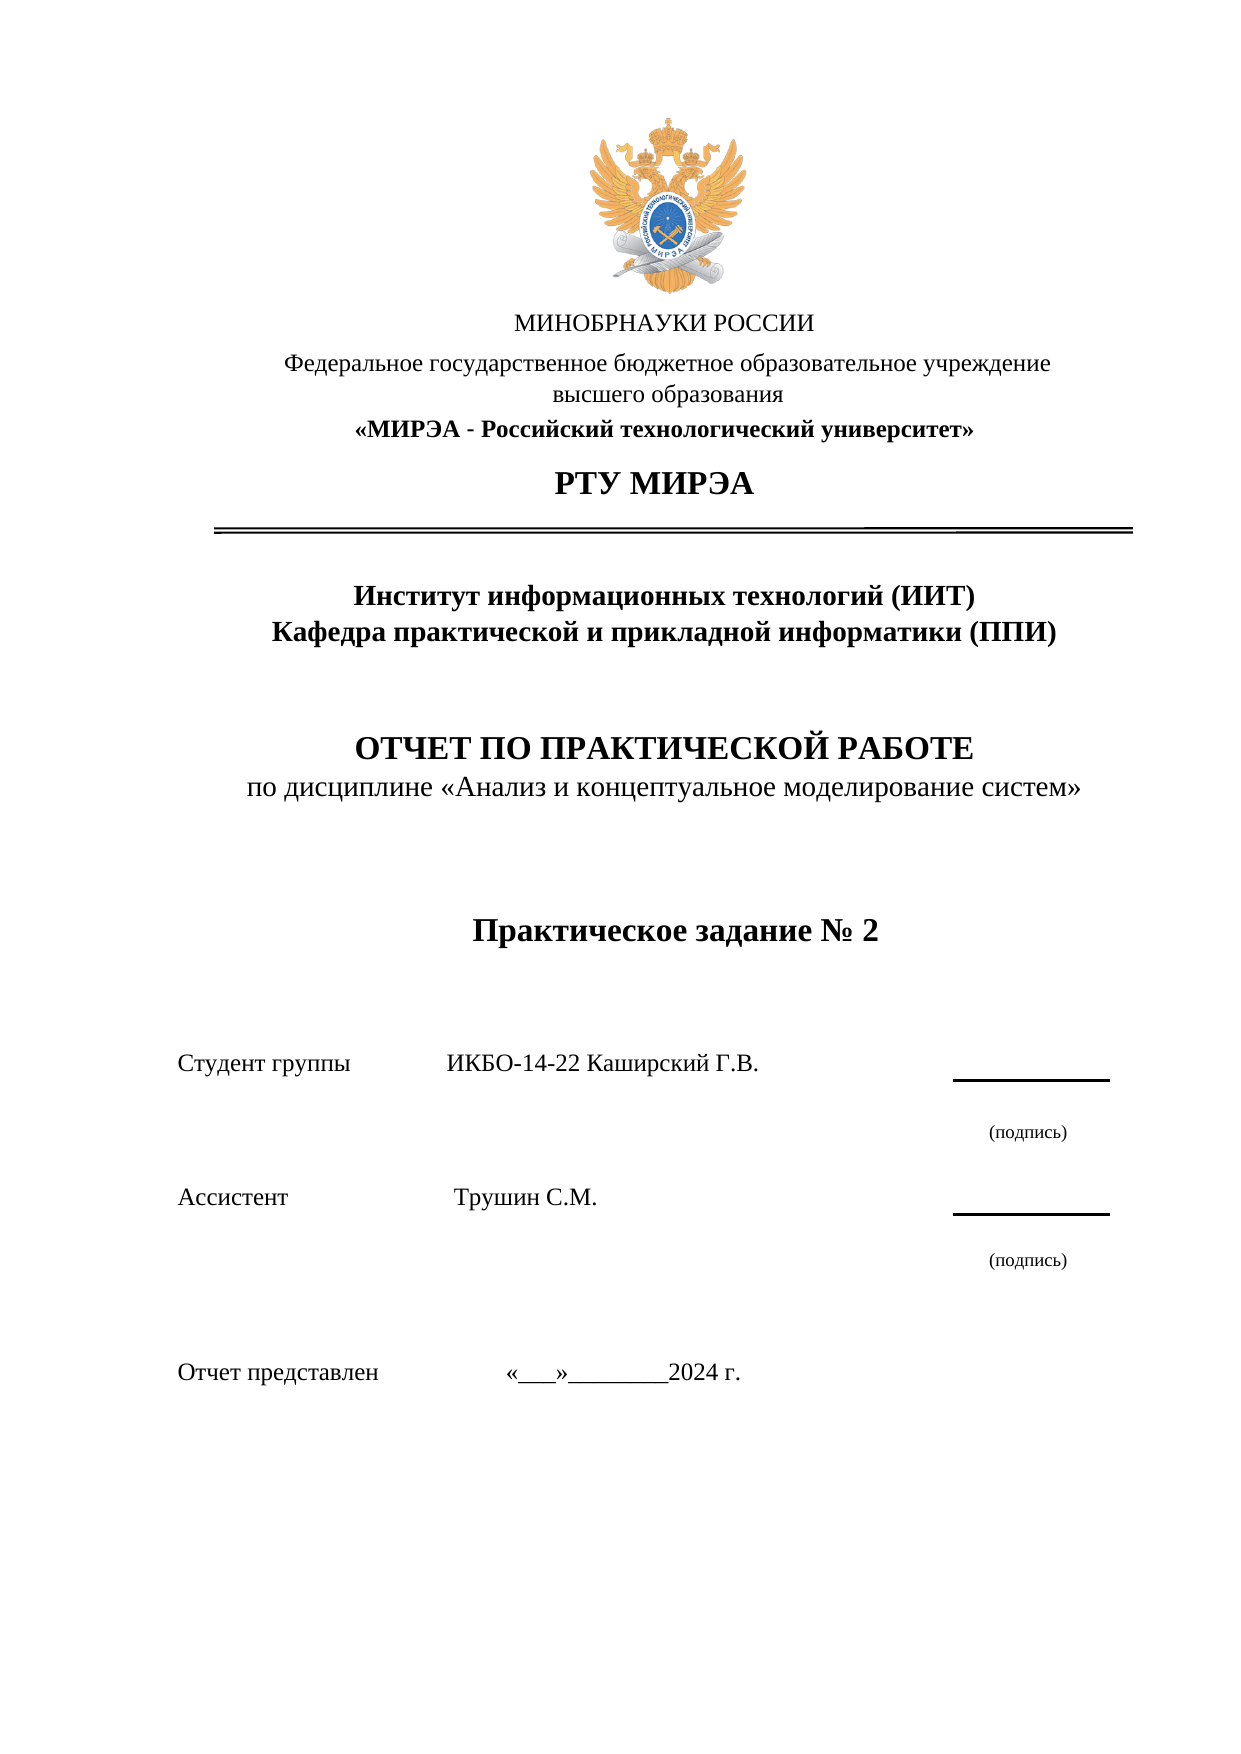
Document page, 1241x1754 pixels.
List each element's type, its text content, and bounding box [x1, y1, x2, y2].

text Отчет представлен «___»________2024 г. [177, 1357, 1152, 1386]
text Институт информационных технологий (ИИТ) [177, 578, 1151, 611]
text Кафедра практической и прикладной информатики (ППИ) [177, 614, 1151, 647]
text Студент группы ИКБО-14-22 Каширский Г.В. [177, 1048, 1152, 1077]
picture [580, 118, 755, 294]
text ИНБО-01-17 (подпись) [177, 1115, 1152, 1144]
text «МИРЭА - Российский технологический университет» [177, 411, 1151, 445]
text Федеральное государственное бюджетное образовательное учреждение высшего образования [237, 348, 1098, 408]
text ОТЧЕТ ПО ПРАКТИЧЕСКОЙ РАБОТЕ [177, 728, 1152, 766]
text Практическое задание № 2 [399, 910, 1152, 949]
text по дисциплине «Анализ и концептуальное моделирование систем» [177, 769, 1151, 803]
text (подпись) [177, 1249, 1152, 1271]
text Ассистент Трушин С.М. [177, 1182, 1152, 1211]
text МИНОБРНАУКИ РОССИИ [237, 308, 1092, 337]
text РТУ МИРЭА [473, 463, 1152, 502]
